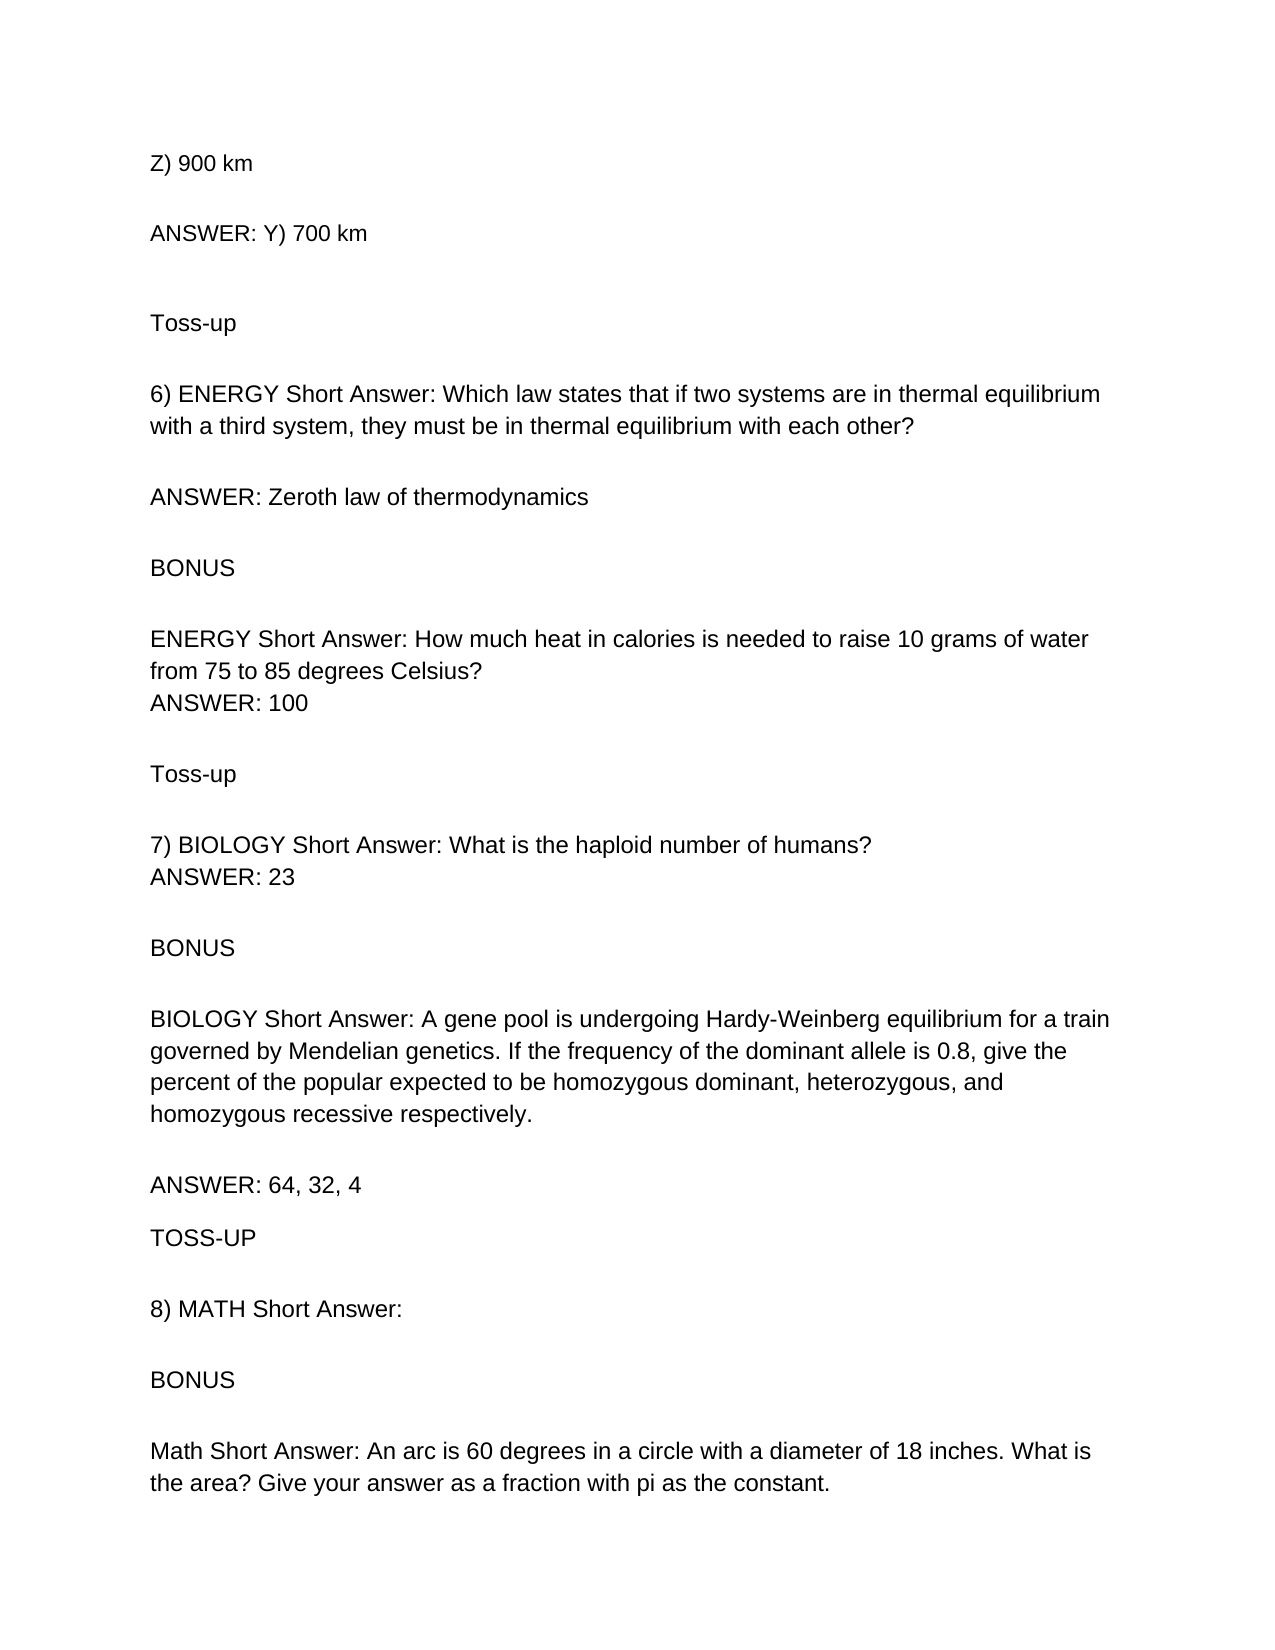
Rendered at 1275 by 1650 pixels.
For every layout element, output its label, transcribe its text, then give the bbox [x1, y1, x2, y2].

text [150, 150, 1125, 246]
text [150, 1224, 1125, 1496]
text Toss-up 6) ENERGY Short Answer: Which law states that if two systems are in thermal equilibrium with a third system, they must be in thermal equilibrium with each other? ANSWER: Zeroth law of thermodynamics BONUS ENERGY Short Answer: How much heat in calories is needed to raise 10 grams of water from 75 to 85 degrees Celsius? ANSWER: 100 Toss-up 7) BIOLOGY Short Answer: What is the haploid number of humans? ANSWER: 23 BONUS BIOLOGY Short Answer: A gene pool is undergoing Hardy-Weinberg equilibrium for a train governed by Mendelian genetics. If the frequency of the dominant allele is 0.8, give the percent of the popular expected to be homozygous dominant, heterozygous, and homozygous recessive respectively. ANSWER: 64, 32, 4 [150, 271, 1125, 1199]
